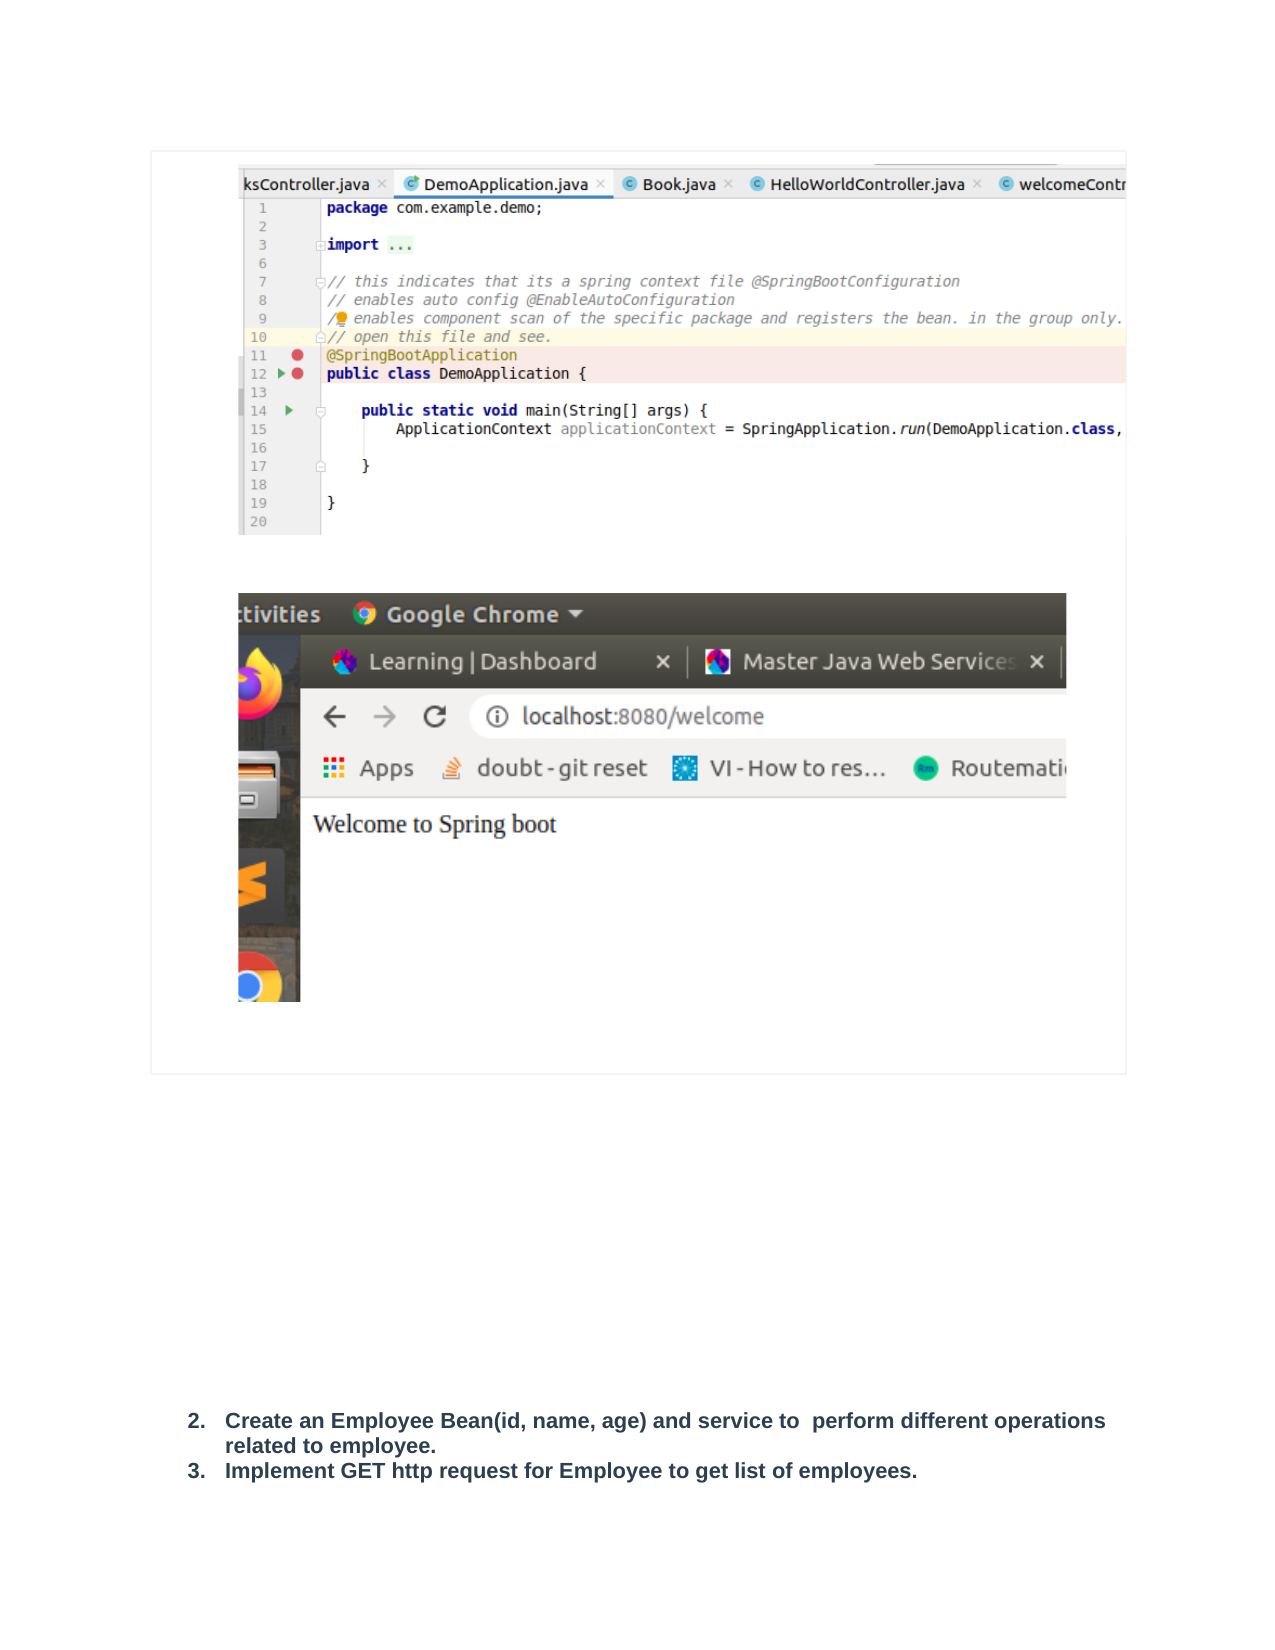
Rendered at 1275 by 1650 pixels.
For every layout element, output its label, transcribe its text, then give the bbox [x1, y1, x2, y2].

list Implement GET http request for Employee to get list of employees. [187, 1458, 1125, 1483]
list Create an Employee Bean(id, name, age) and service to perform different operations related to employee. [187, 1408, 1125, 1458]
picture [238, 593, 1067, 1002]
table_header Create a simple REST ful service in Spring Boot which returns the Response "Welcome to spring boot". [152, 152, 1125, 1073]
picture [238, 164, 1126, 535]
